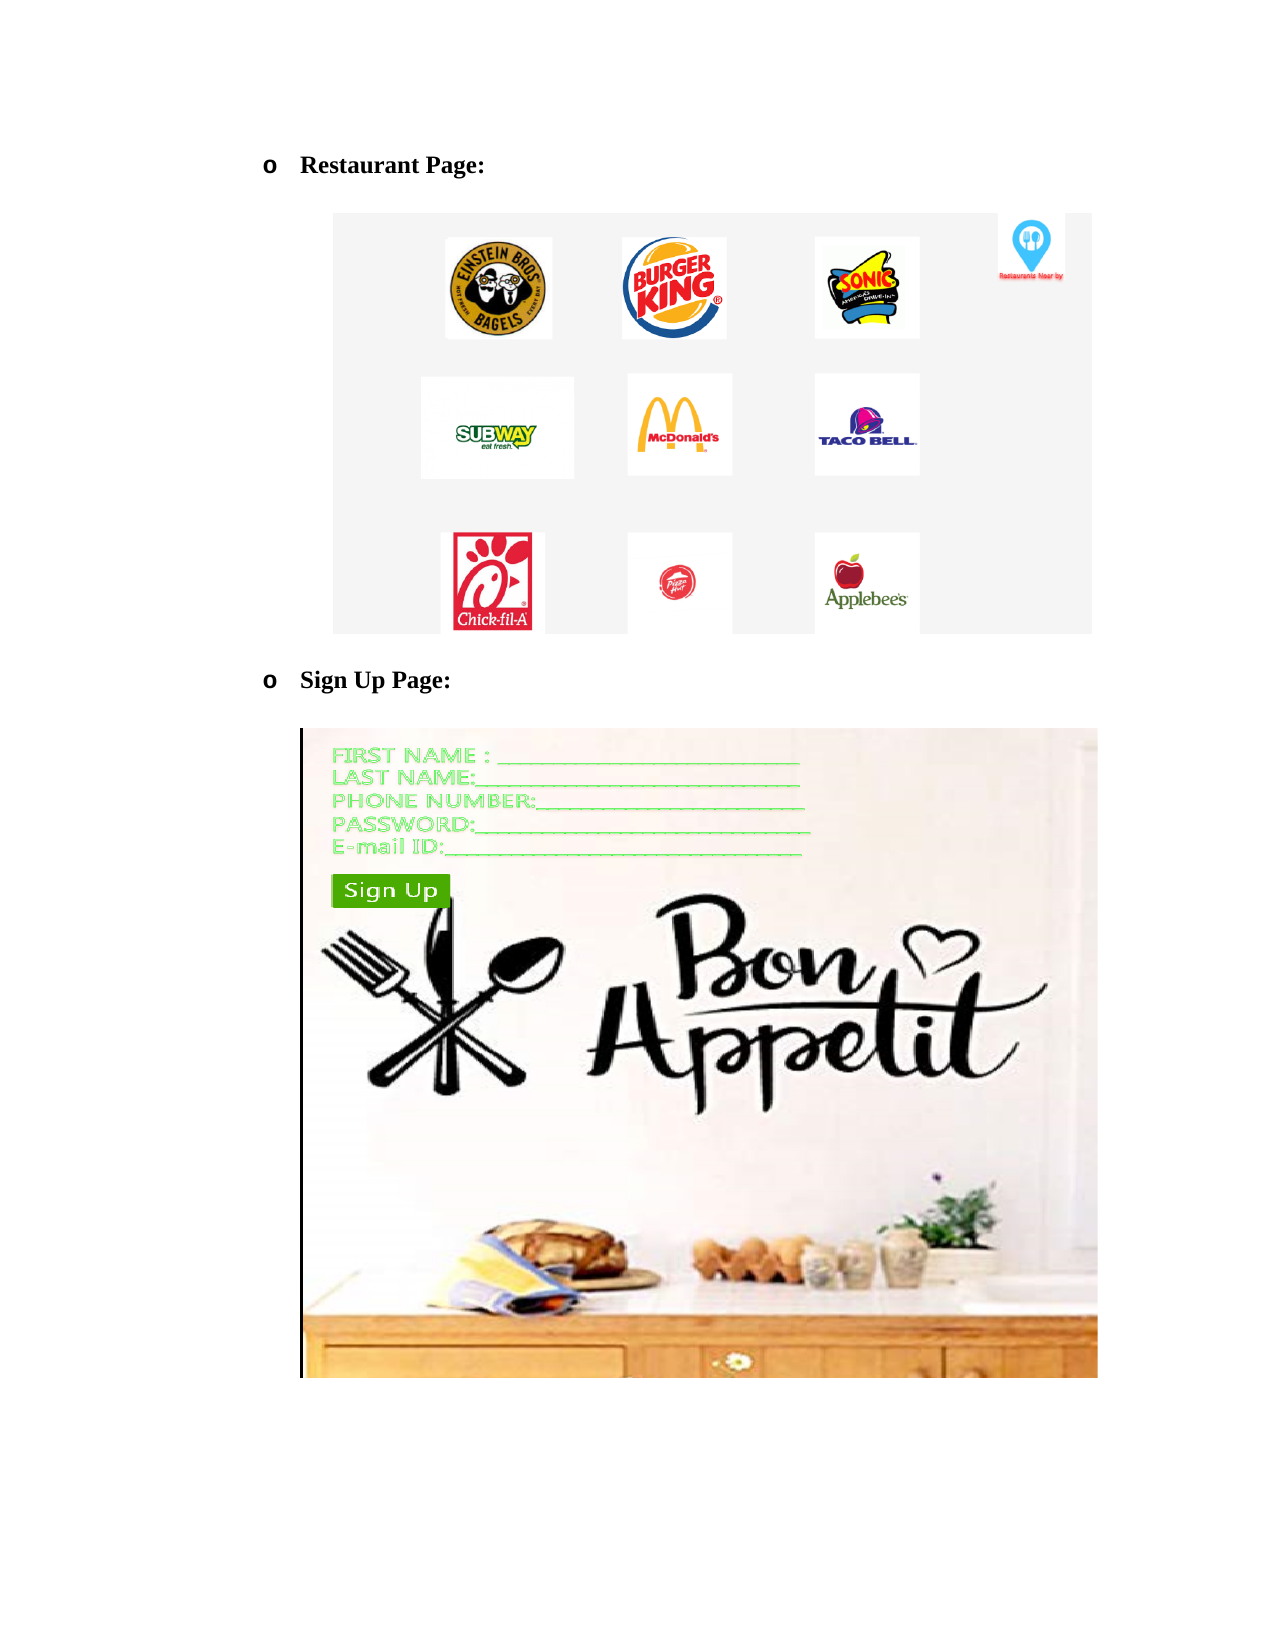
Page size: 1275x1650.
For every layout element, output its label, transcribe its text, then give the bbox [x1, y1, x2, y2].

list Restaurant Page: [262, 150, 1125, 181]
picture [333, 213, 1092, 634]
picture [300, 728, 1098, 1378]
list Sign Up Page: [262, 665, 1125, 696]
